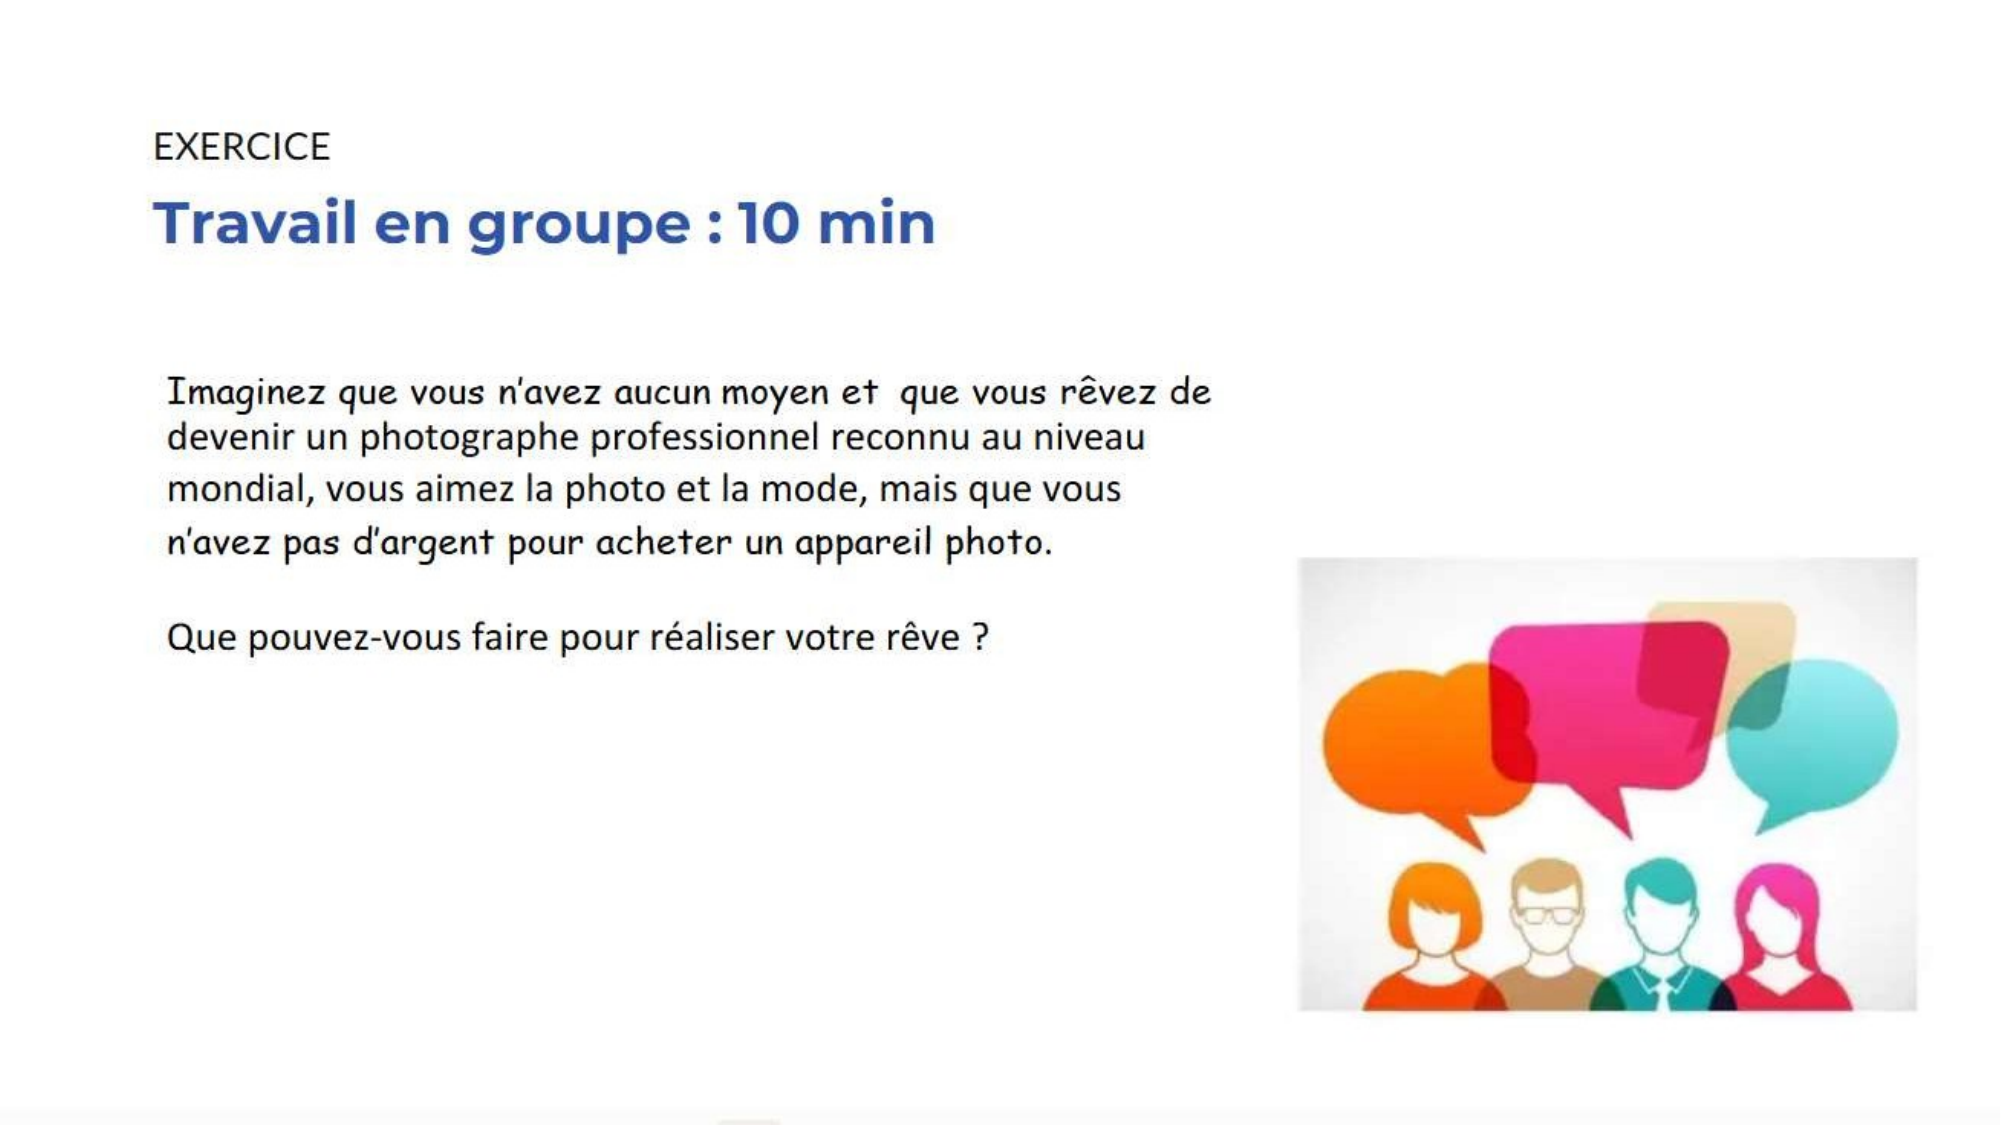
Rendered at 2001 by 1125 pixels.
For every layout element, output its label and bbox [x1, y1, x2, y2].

picture [0, 119, 2001, 1125]
